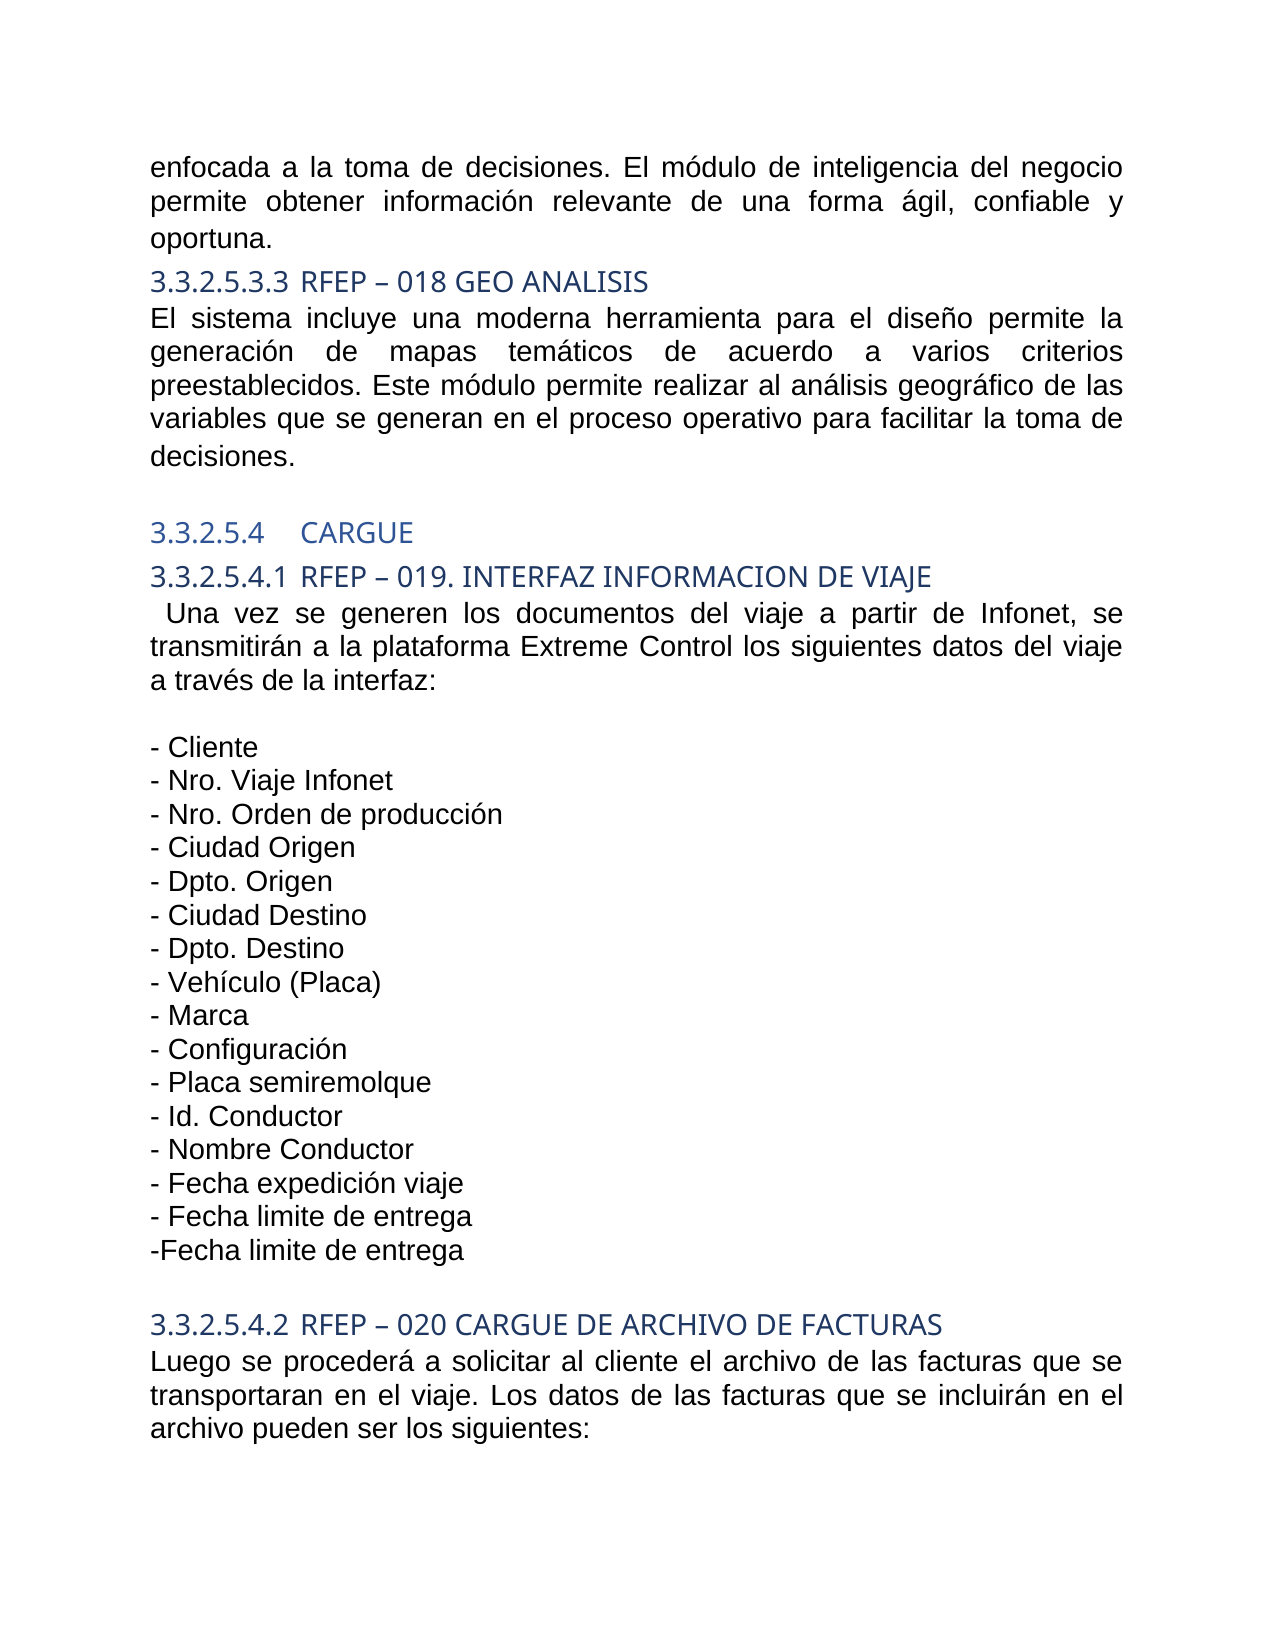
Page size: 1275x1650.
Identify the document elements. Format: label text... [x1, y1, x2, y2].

text - Ciudad Origen [150, 831, 1125, 864]
text - Marca [150, 998, 1125, 1032]
text - Configuración [150, 1032, 1125, 1065]
text - Ciudad Destino [150, 898, 1125, 931]
text - Cliente [150, 730, 1125, 763]
text El sistema incluye una moderna herramienta para el diseño permite la generación de mapas temáticos de acuerdo a varios criterios preestablecidos. Este módulo permite realizar al análisis geográfico de las variables que se generan en el proceso operativo para facilitar la toma de decisiones. [150, 301, 1125, 474]
subtitle RFEP – 020 CARGUE DE ARCHIVO DE FACTURAS [150, 1304, 1125, 1344]
text - Placa semiremolque [150, 1065, 1125, 1099]
subtitle CARGUE [150, 512, 1125, 552]
text - Nro. Orden de producción [150, 797, 1125, 831]
text - Id. Conductor [150, 1099, 1125, 1132]
text -Fecha limite de entrega [150, 1233, 1125, 1267]
text - Fecha limite de entrega [150, 1199, 1125, 1233]
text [150, 150, 1125, 257]
text Una vez se generen los documentos del viaje a partir de Infonet, se transmitirán a la plataforma Extreme Control los siguientes datos del viaje a través de la interfaz: [150, 596, 1125, 696]
text - Nombre Conductor [150, 1132, 1125, 1166]
text - Fecha expedición viaje [150, 1166, 1125, 1199]
text - Dpto. Origen [150, 864, 1125, 898]
text - Vehículo (Placa) [150, 965, 1125, 998]
subtitle RFEP – 018 GEO ANALISIS [150, 261, 1125, 301]
text - Nro. Viaje Infonet [150, 763, 1125, 797]
text Luego se procederá a solicitar al cliente el archivo de las facturas que se transportaran en el viaje. Los datos de las facturas que se incluirán en el archivo pueden ser los siguientes: [150, 1344, 1125, 1444]
text - Dpto. Destino [150, 931, 1125, 965]
subtitle RFEP – 019. INTERFAZ INFORMACION DE VIAJE [150, 556, 1125, 596]
